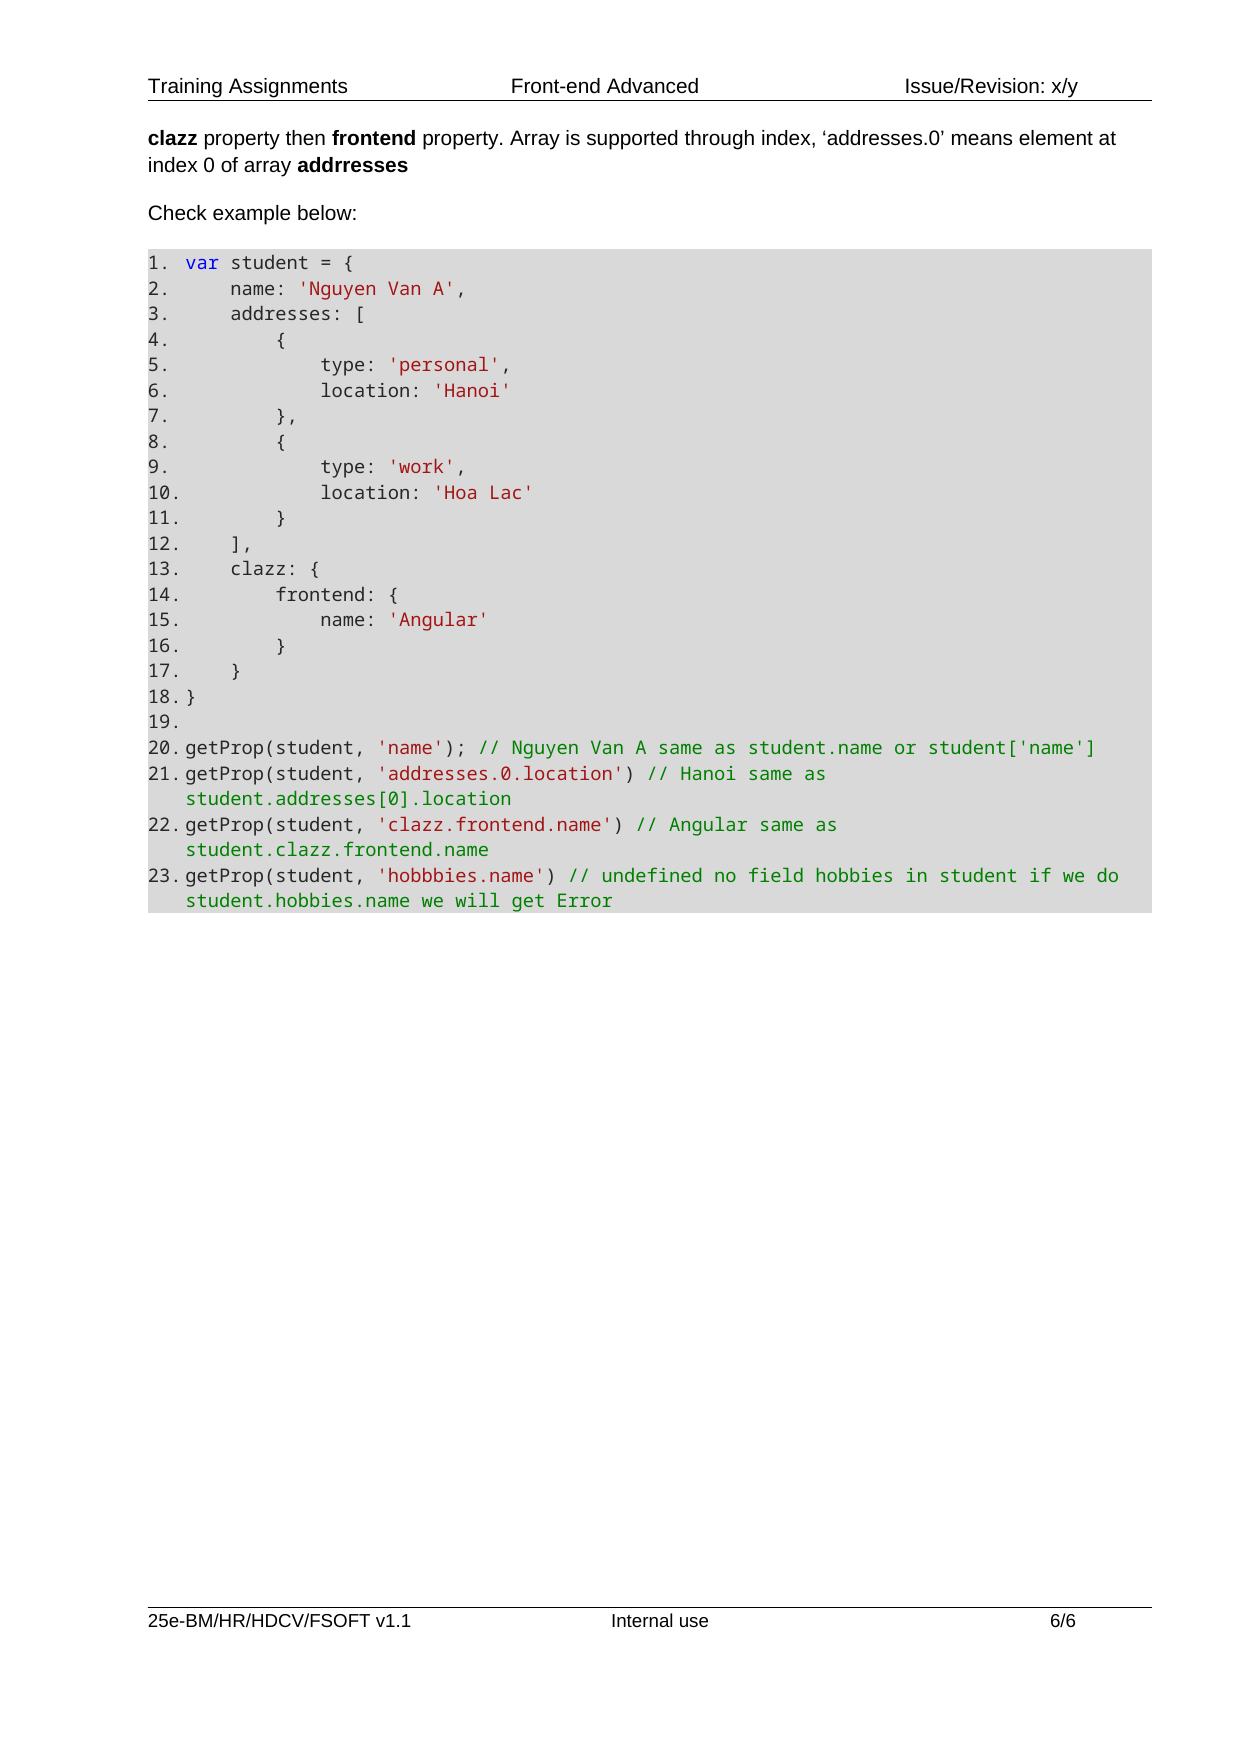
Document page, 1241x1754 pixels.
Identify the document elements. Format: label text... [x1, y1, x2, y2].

list type: 'work', [148, 454, 1152, 479]
list } [148, 683, 1152, 709]
list var student = { [148, 249, 1152, 275]
list } [148, 505, 1152, 530]
list ], [148, 530, 1152, 556]
list { [148, 326, 1152, 352]
text Check example below: [148, 201, 1152, 225]
list frontend: { [148, 581, 1152, 607]
list getProp(student, 'name'); // Nguyen Van A same as student.name or student['name'] [148, 734, 1152, 760]
list name: 'Angular' [148, 607, 1152, 632]
list } [148, 658, 1152, 683]
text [148, 125, 1152, 177]
list } [148, 632, 1152, 658]
list location: 'Hanoi' [148, 377, 1152, 403]
list addresses: [ [148, 301, 1152, 326]
list getProp(student, 'addresses.0.location') // Hanoi same as student.addresses[0].location [148, 760, 1152, 811]
list getProp(student, 'hobbbies.name') // undefined no field hobbies in student if we do student.hobbies.name we will get Error [148, 862, 1152, 913]
list }, [148, 403, 1152, 428]
list location: 'Hoa Lac' [148, 479, 1152, 505]
list getProp(student, 'clazz.frontend.name') // Angular same as student.clazz.frontend.name [148, 811, 1152, 862]
list type: 'personal', [148, 352, 1152, 377]
list { [148, 428, 1152, 454]
list name: 'Nguyen Van A', [148, 275, 1152, 301]
list clazz: { [148, 556, 1152, 581]
